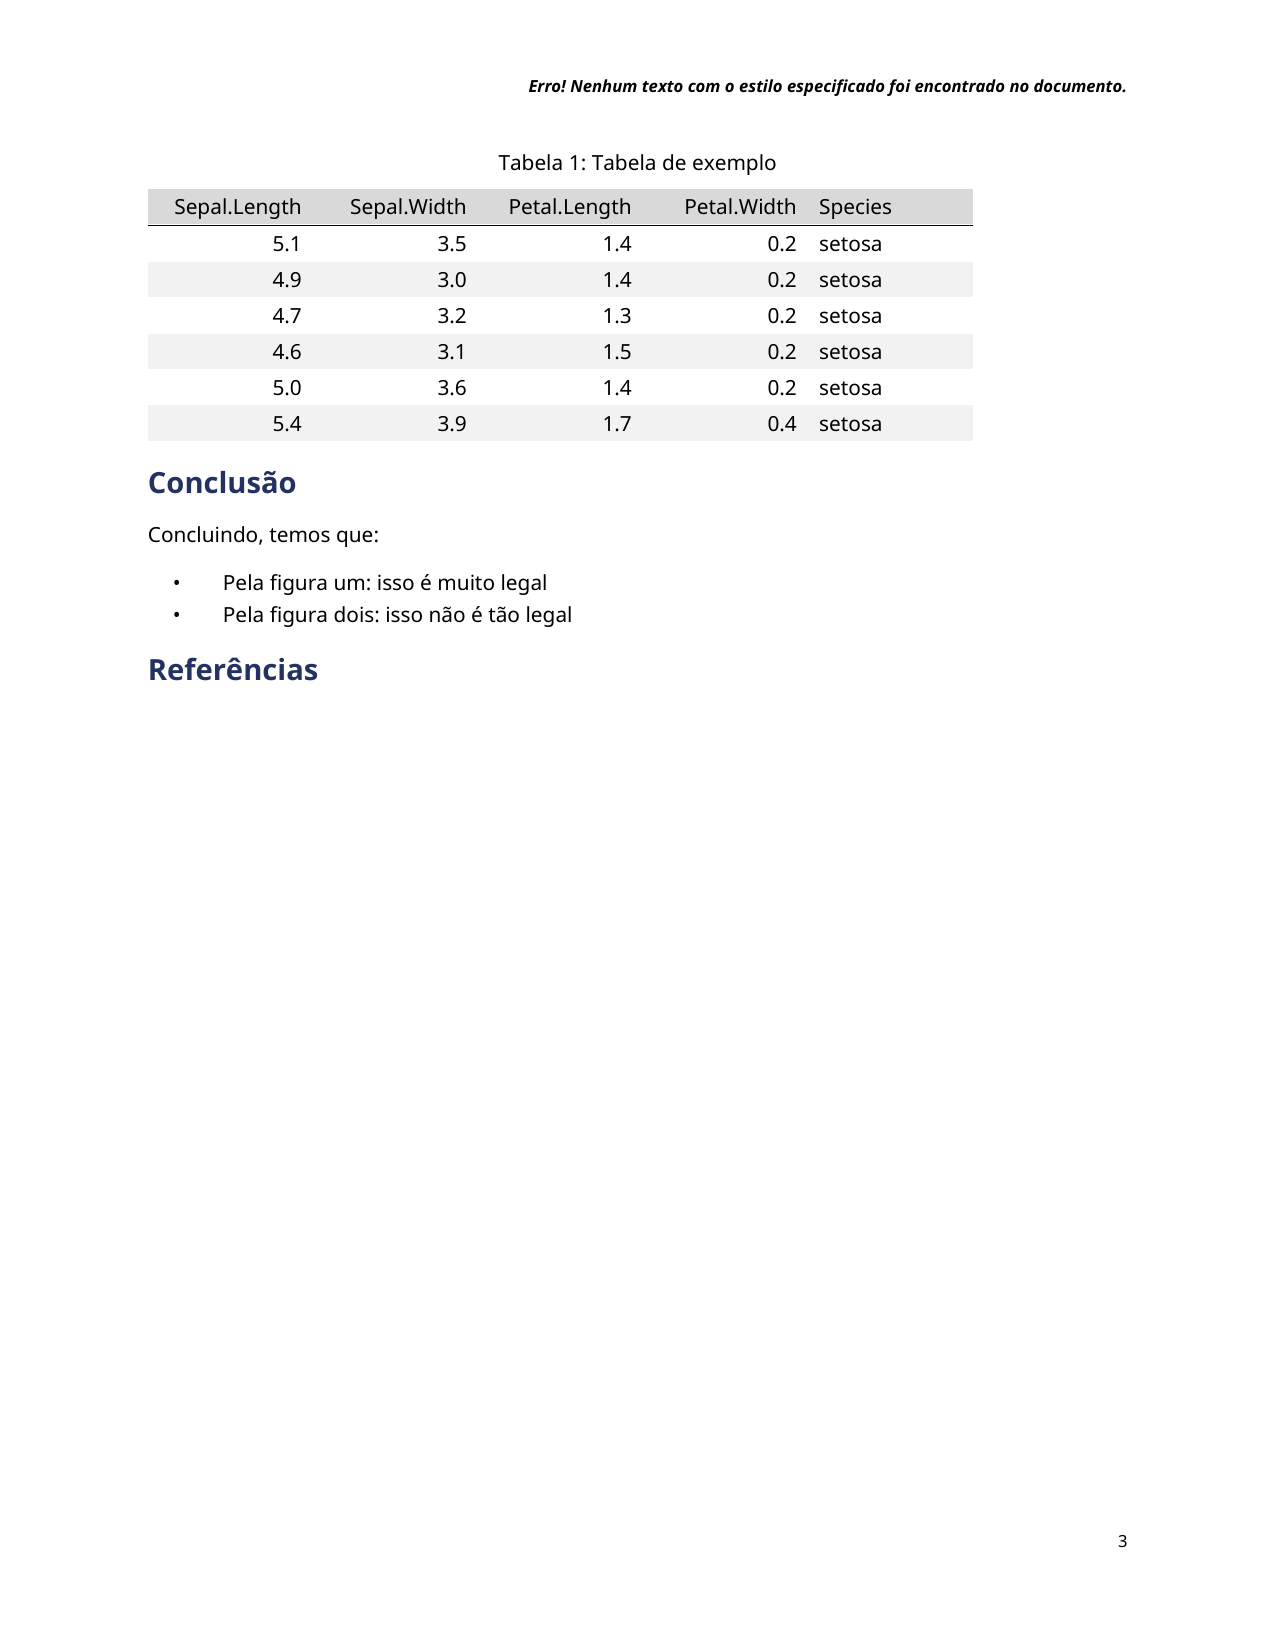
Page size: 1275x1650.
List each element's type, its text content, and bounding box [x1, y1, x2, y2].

table_cell setosa [808, 298, 973, 333]
table_cell 4.9 [148, 262, 313, 297]
table_header Sepal.Length [148, 189, 313, 224]
table_cell 0.4 [643, 405, 808, 441]
table_cell 1.4 [478, 369, 643, 405]
table_cell setosa [808, 369, 973, 405]
table_cell 0.2 [643, 334, 808, 369]
table_cell 0.2 [643, 226, 808, 262]
table_cell 3.5 [313, 226, 478, 262]
table_cell 4.7 [148, 298, 313, 333]
table_cell 5.0 [148, 369, 313, 405]
table_cell 3.6 [313, 369, 478, 405]
table_cell 3.1 [313, 334, 478, 369]
table_cell 3.2 [313, 298, 478, 333]
table_cell 0.2 [643, 262, 808, 297]
text Tabela 1: Tabela de exemplo [148, 148, 1127, 176]
table_cell setosa [808, 262, 973, 297]
table_cell 1.4 [478, 226, 643, 262]
table_header Petal.Length [478, 189, 643, 224]
list Pela figura um: isso é muito legal [173, 568, 1127, 596]
table_header Species [808, 189, 973, 224]
list Pela figura dois: isso não é tão legal [173, 600, 1127, 628]
table_cell 4.6 [148, 334, 313, 369]
text Concluindo, temos que: [148, 521, 1127, 549]
table_header Petal.Width [643, 189, 808, 224]
table_header Sepal.Width [313, 189, 478, 224]
table_cell setosa [808, 334, 973, 369]
table_cell 0.2 [643, 298, 808, 333]
table_cell 1.7 [478, 405, 643, 441]
table_cell setosa [808, 405, 973, 441]
table_cell 1.3 [478, 298, 643, 333]
table_cell 3.0 [313, 262, 478, 297]
table_cell 5.4 [148, 405, 313, 441]
table_cell 1.5 [478, 334, 643, 369]
table_cell 3.9 [313, 405, 478, 441]
subtitle Referências [148, 649, 1127, 689]
table_cell 1.4 [478, 262, 643, 297]
table_cell 0.2 [643, 369, 808, 405]
table_cell setosa [808, 226, 973, 262]
table_cell 5.1 [148, 226, 313, 262]
subtitle Conclusão [148, 462, 1127, 502]
